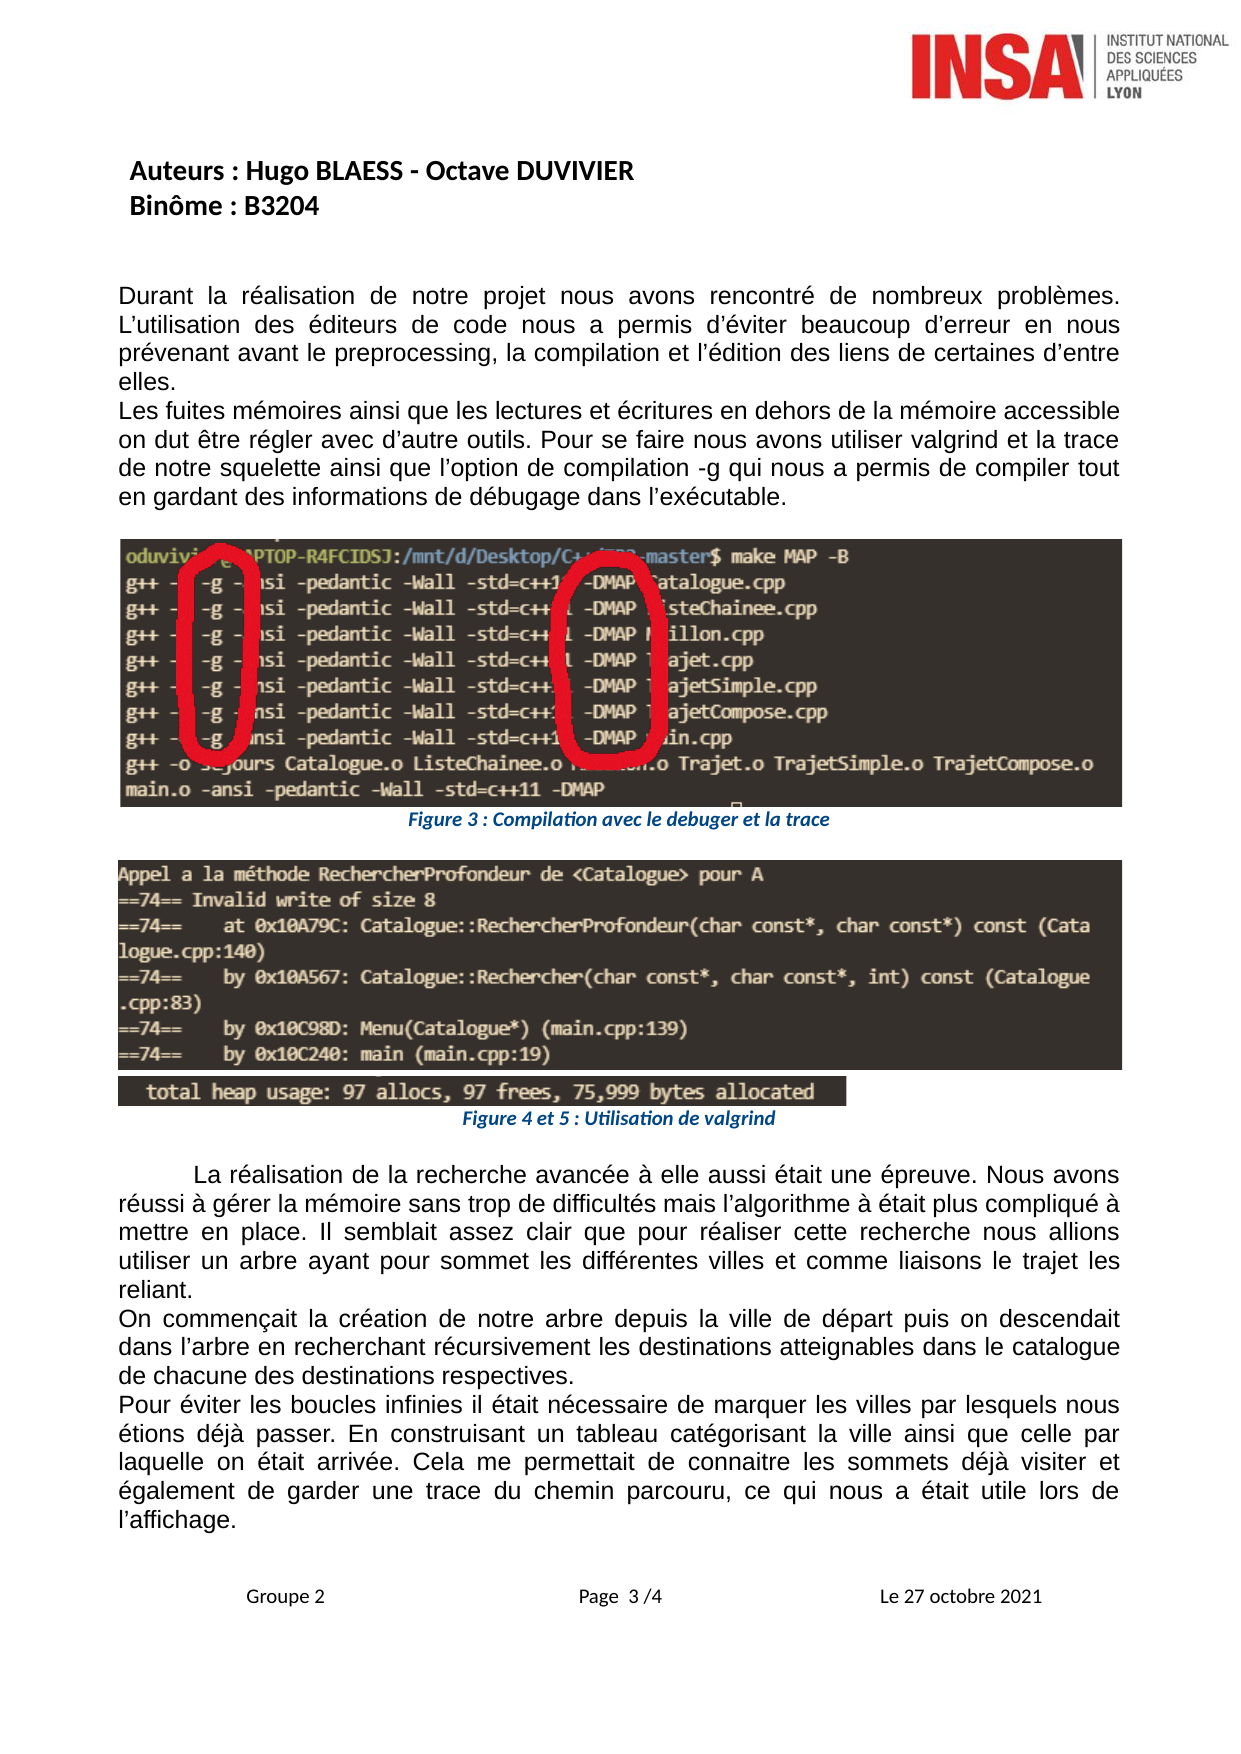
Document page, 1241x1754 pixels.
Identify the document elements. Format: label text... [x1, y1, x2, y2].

picture [120, 539, 1123, 807]
picture [900, 8, 1238, 122]
picture [118, 860, 1123, 1070]
text On commençait la création de notre arbre depuis la ville de départ puis on descendait dans l’arbre en recherchant récursivement les destinations atteignables dans le catalogue de chacune des destinations respectives. [118, 1303, 1122, 1390]
text Durant la réalisation de notre projet nous avons rencontré de nombreux problèmes. L’utilisation des éditeurs de code nous a permis d’éviter beaucoup d’erreur en nous prévenant avant le preprocessing, la compilation et l’édition des liens de certaines d’entre elles. [118, 281, 1122, 396]
picture [118, 1076, 847, 1106]
text Pour éviter les boucles infinies il était nécessaire de marquer les villes par lesquels nous étions déjà passer. En construisant un tableau catégorisant la ville ainsi que celle par laquelle on était arrivée. Cela me permettait de connaitre les sommets déjà visiter et également de garder une trace du chemin parcouru, ce qui nous a était utile lors de l’affichage. [118, 1390, 1122, 1533]
text Les fuites mémoires ainsi que les lectures et écritures en dehors de la mémoire accessible on dut être régler avec d’autre outils. Pour se faire nous avons utiliser valgrind et la trace de notre squelette ainsi que l’option de compilation -g qui nous a permis de compiler tout en gardant des informations de débugage dans l’exécutable. [118, 396, 1122, 511]
text La réalisation de la recherche avancée à elle aussi était une épreuve. Nous avons réussi à gérer la mémoire sans trop de difficultés mais l’algorithme à était plus compliqué à mettre en place. Il semblait assez clair que pour réaliser cette recherche nous allions utiliser un arbre ayant pour sommet les différentes villes et comme liaisons le trajet les reliant. [118, 1160, 1122, 1303]
